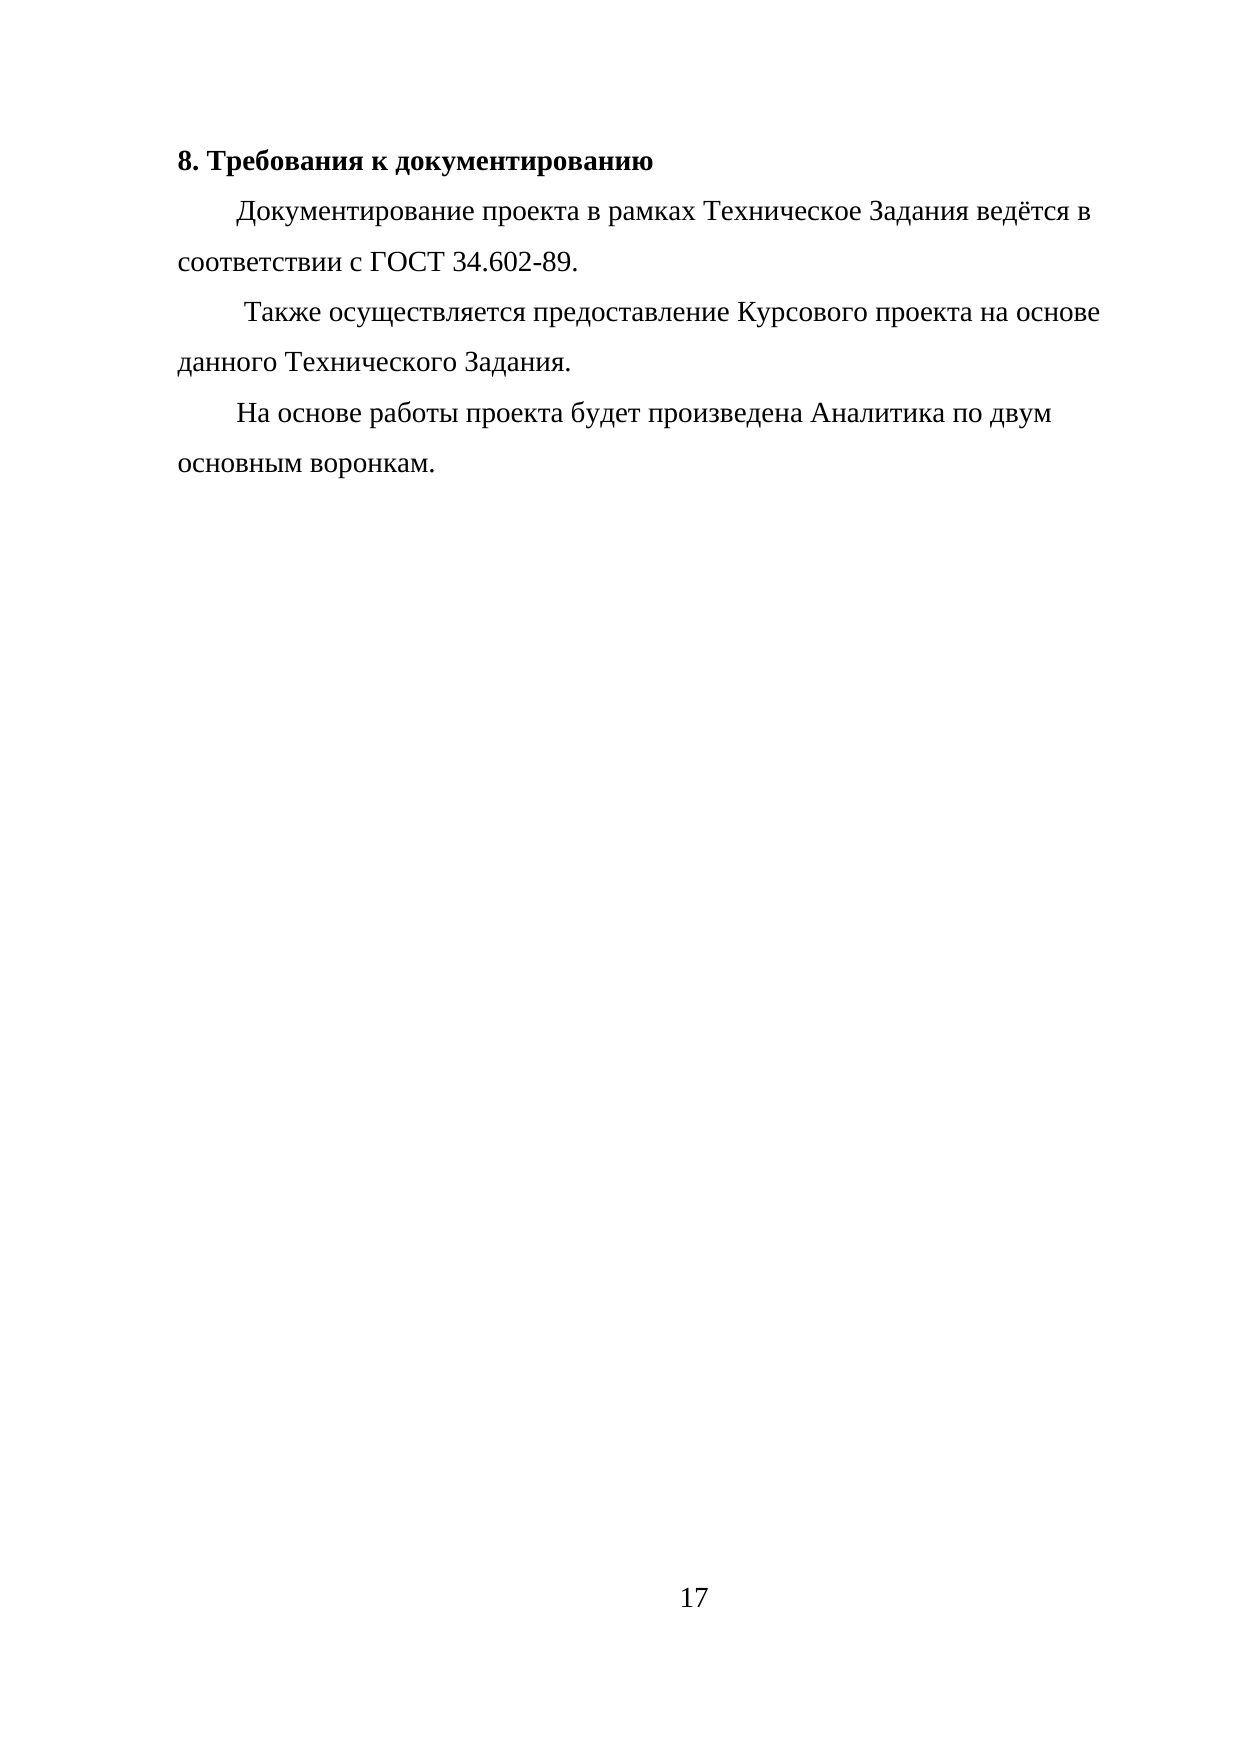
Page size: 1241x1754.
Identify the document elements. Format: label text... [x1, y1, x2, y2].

text Также осуществляется предоставление Курсового проекта на основе данного Технического Задания. [177, 294, 1152, 378]
subtitle 8. Требования к документированию [177, 143, 1152, 177]
text На основе работы проекта будет произведена Аналитика по двум основным воронкам. [177, 395, 1152, 478]
text Документирование проекта в рамках Техническое Задания ведётся в соответствии с ГОСТ 34.602-89. [177, 193, 1152, 277]
